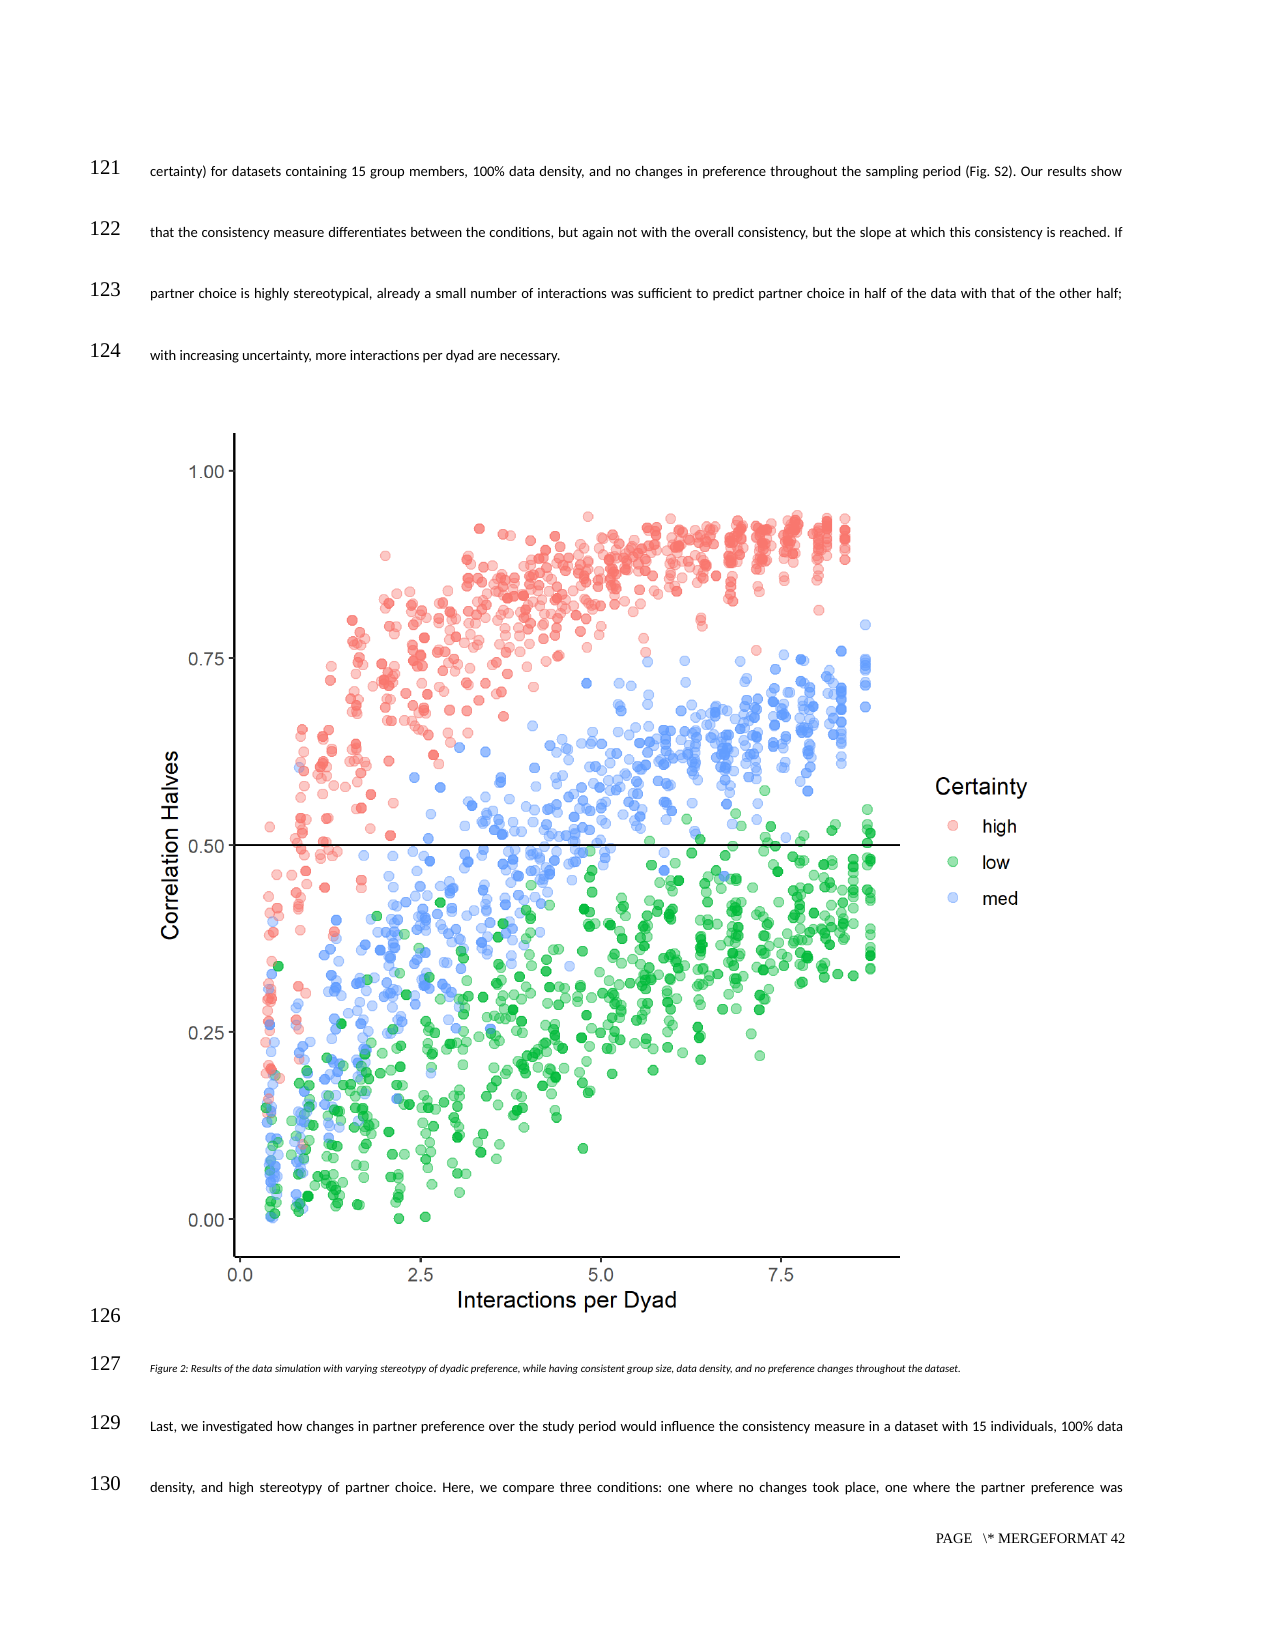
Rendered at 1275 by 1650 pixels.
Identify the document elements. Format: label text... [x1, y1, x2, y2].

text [150, 150, 1125, 364]
text Figure 2: Results of the data simulation with varying stereotypy of dyadic preference, while having consistent group size, data density, and no preference changes throughout the dataset. [150, 1352, 1125, 1374]
picture [150, 422, 1050, 1323]
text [150, 1405, 1125, 1497]
